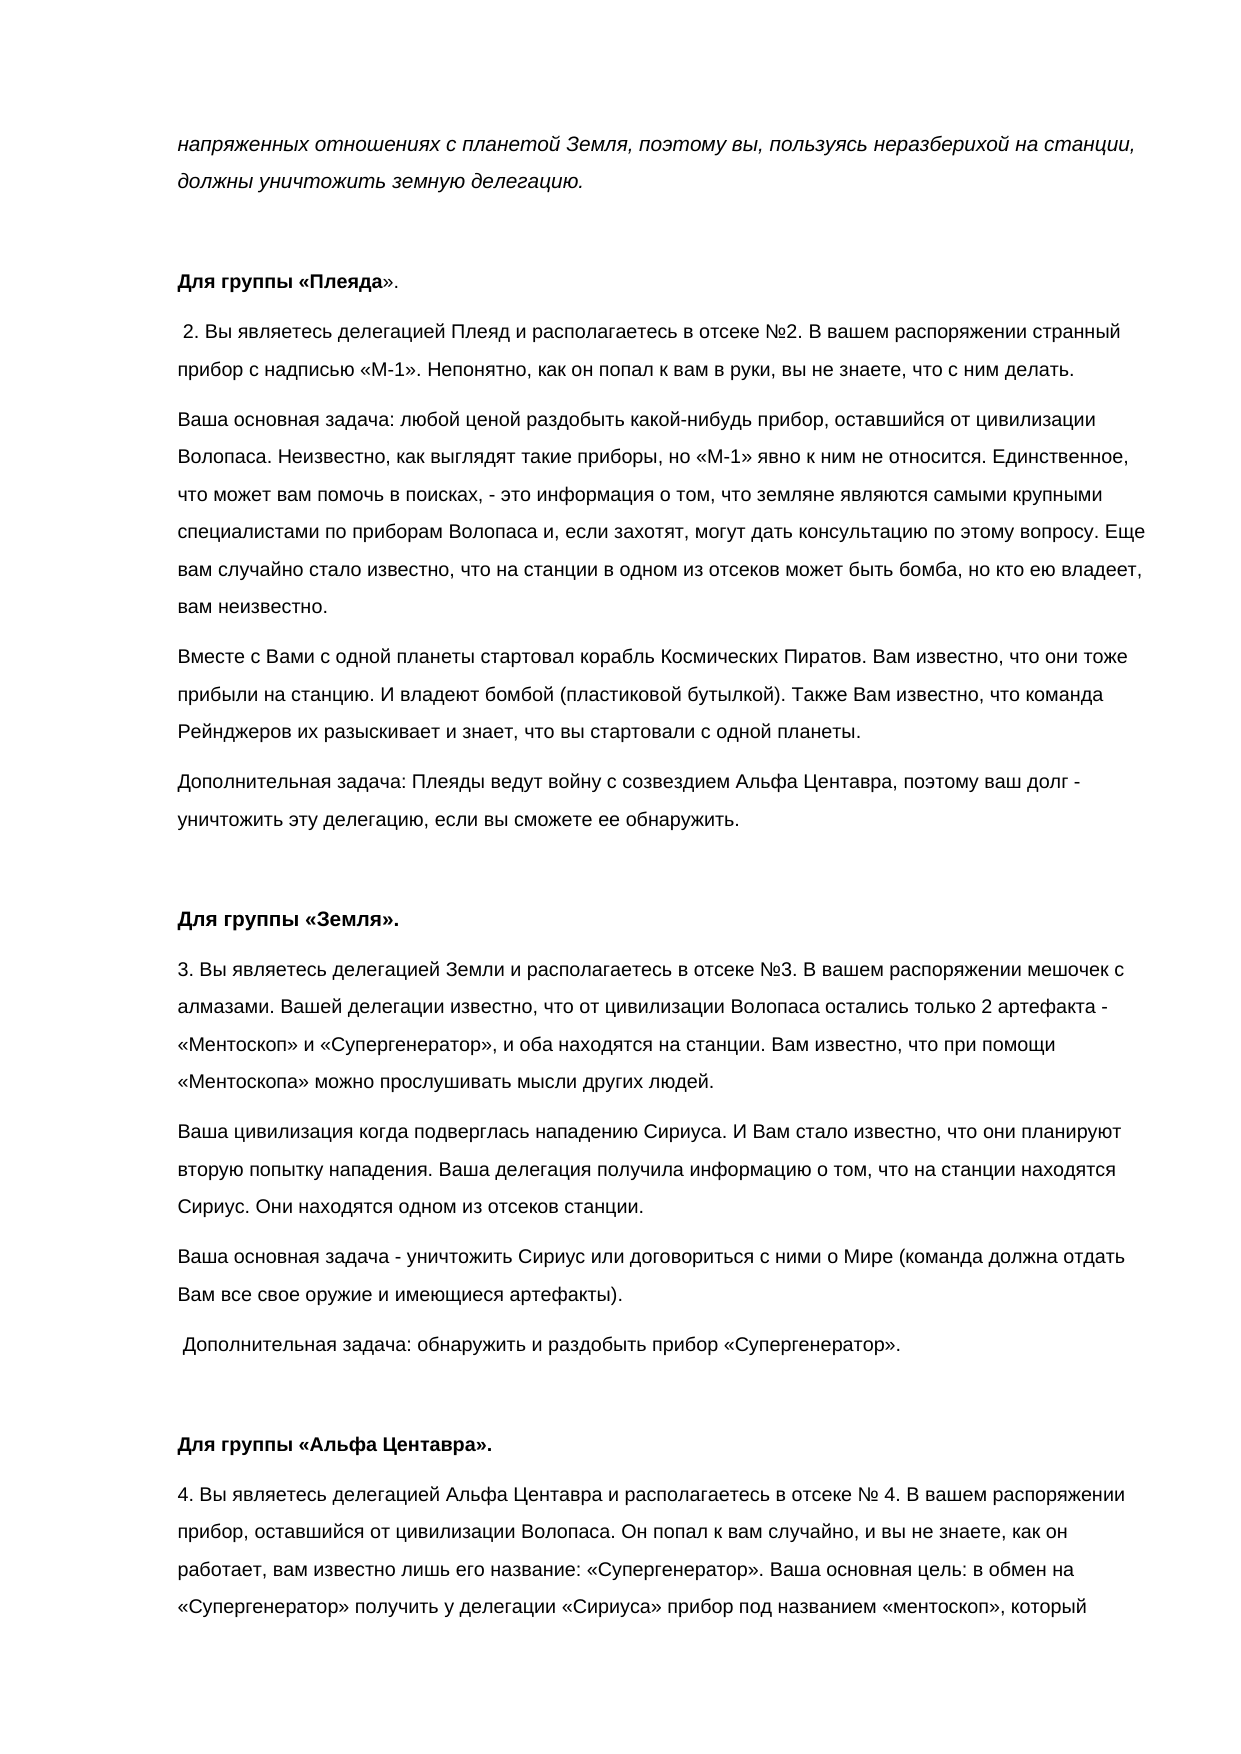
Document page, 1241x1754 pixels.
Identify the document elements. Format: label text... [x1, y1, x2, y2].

text Дополнительная задача: Плеяды ведут войну с созвездием Альфа Центавра, поэтому ваш долг - уничтожить эту делегацию, если вы сможете ее обнаружить. [177, 756, 1152, 831]
text Дополнительная задача: обнаружить и раздобыть прибор «Супергенератор». [177, 1318, 1152, 1356]
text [177, 118, 1152, 193]
text Ваша основная задача - уничтожить Сириус или договориться с ними о Мире (команда должна отдать Вам все свое оружие и имеющиеся артефакты). [177, 1231, 1152, 1306]
text Для группы «Земля». [177, 893, 1152, 931]
text Ваша основная задача: любой ценой раздобыть какой-нибудь прибор, оставшийся от цивилизации Волопаса. Неизвестно, как выглядят такие приборы, но «М-1» явно к ним не относится. Единственное, что может вам помочь в поисках, - это информация о том, что земляне являются самыми крупными специалистами по приборам Волопаса и, если захотят, могут дать консультацию по этому вопросу. Еще вам случайно стало известно, что на станции в одном из отсеков может быть бомба, но кто ею владеет, вам неизвестно. [177, 393, 1152, 618]
text 2. Вы являетесь делегацией Плеяд и располагаетесь в отсеке №2. В вашем распоряжении странный прибор с надписью «М-1». Непонятно, как он попал к вам в руки, вы не знаете, что с ним делать. [177, 306, 1152, 381]
text Вместе с Вами с одной планеты стартовал корабль Космических Пиратов. Вам известно, что они тоже прибыли на станцию. И владеют бомбой (пластиковой бутылкой). Также Вам известно, что команда Рейнджеров их разыскивает и знает, что вы стартовали с одной планеты. [177, 631, 1152, 743]
text 3. Вы являетесь делегацией Земли и располагаетесь в отсеке №3. В вашем распоряжении мешочек с алмазами. Вашей делегации известно, что от цивилизации Волопаса остались только 2 артефакта - «Ментоскоп» и «Супергенератор», и оба находятся на станции. Вам известно, что при помощи «Ментоскопа» можно прослушивать мысли других людей. [177, 943, 1152, 1093]
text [177, 1468, 1152, 1618]
text Ваша цивилизация когда подверглась нападению Сириуса. И Вам стало известно, что они планируют вторую попытку нападения. Ваша делегация получила информацию о том, что на станции находятся Сириус. Они находятся одном из отсеков станции. [177, 1106, 1152, 1218]
text Для группы «Альфа Центавра». [177, 1418, 1152, 1456]
text Для группы «Плеяда». [177, 256, 1152, 293]
